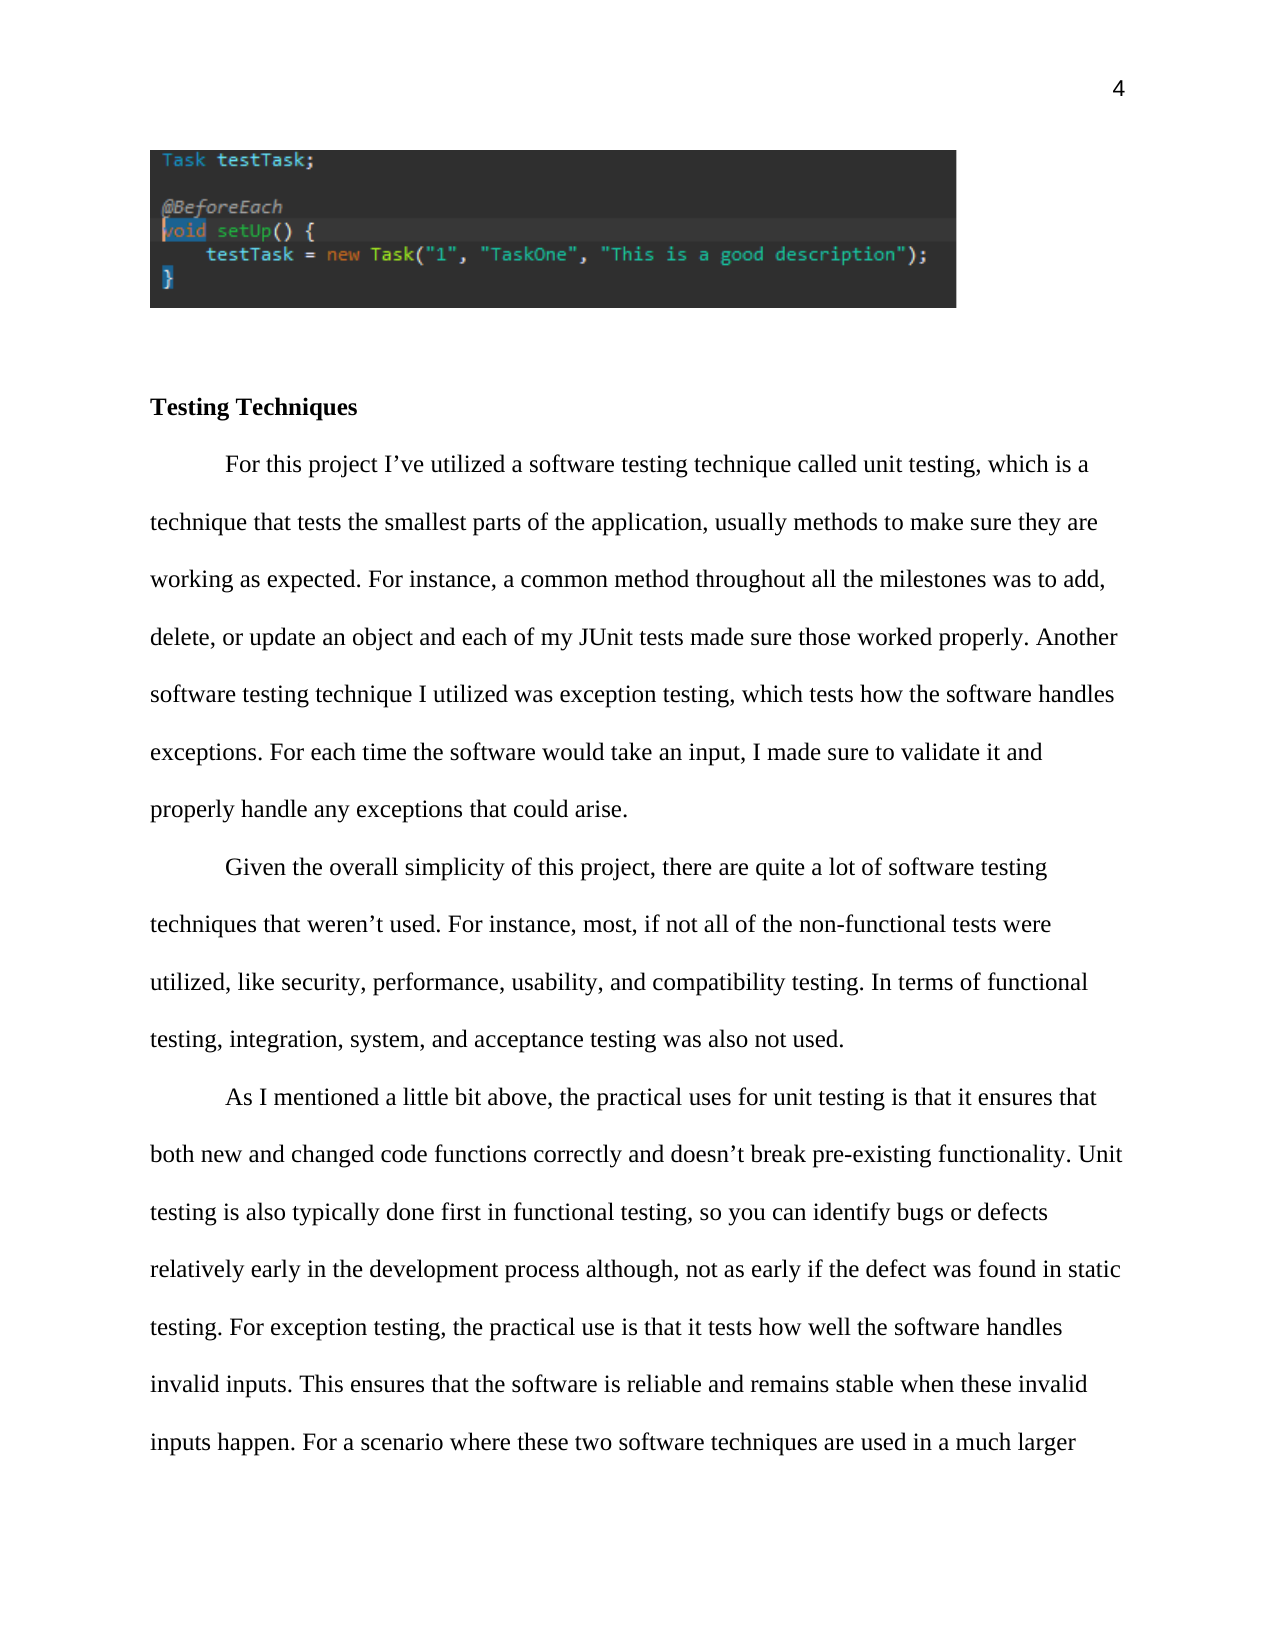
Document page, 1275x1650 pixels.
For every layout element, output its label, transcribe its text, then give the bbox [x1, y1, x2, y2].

picture [150, 150, 957, 308]
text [150, 1082, 1125, 1455]
text Given the overall simplicity of this project, there are quite a lot of software testing techniques that weren’t used. For instance, most, if not all of the non-functional tests were utilized, like security, performance, usability, and compatibility testing. In terms of functional testing, integration, system, and acceptance testing was also not used. [150, 852, 1125, 1053]
text Testing Techniques [150, 392, 1125, 420]
text For this project I’ve utilized a software testing technique called unit testing, which is a technique that tests the smallest parts of the application, usually methods to make sure they are working as expected. For instance, a common method throughout all the milestones was to add, delete, or update an object and each of my JUnit tests made sure those worked properly. Another software testing technique I utilized was exception testing, which tests how the software handles exceptions. For each time the software would take an input, I made sure to validate it and properly handle any exceptions that could arise. [150, 449, 1125, 823]
